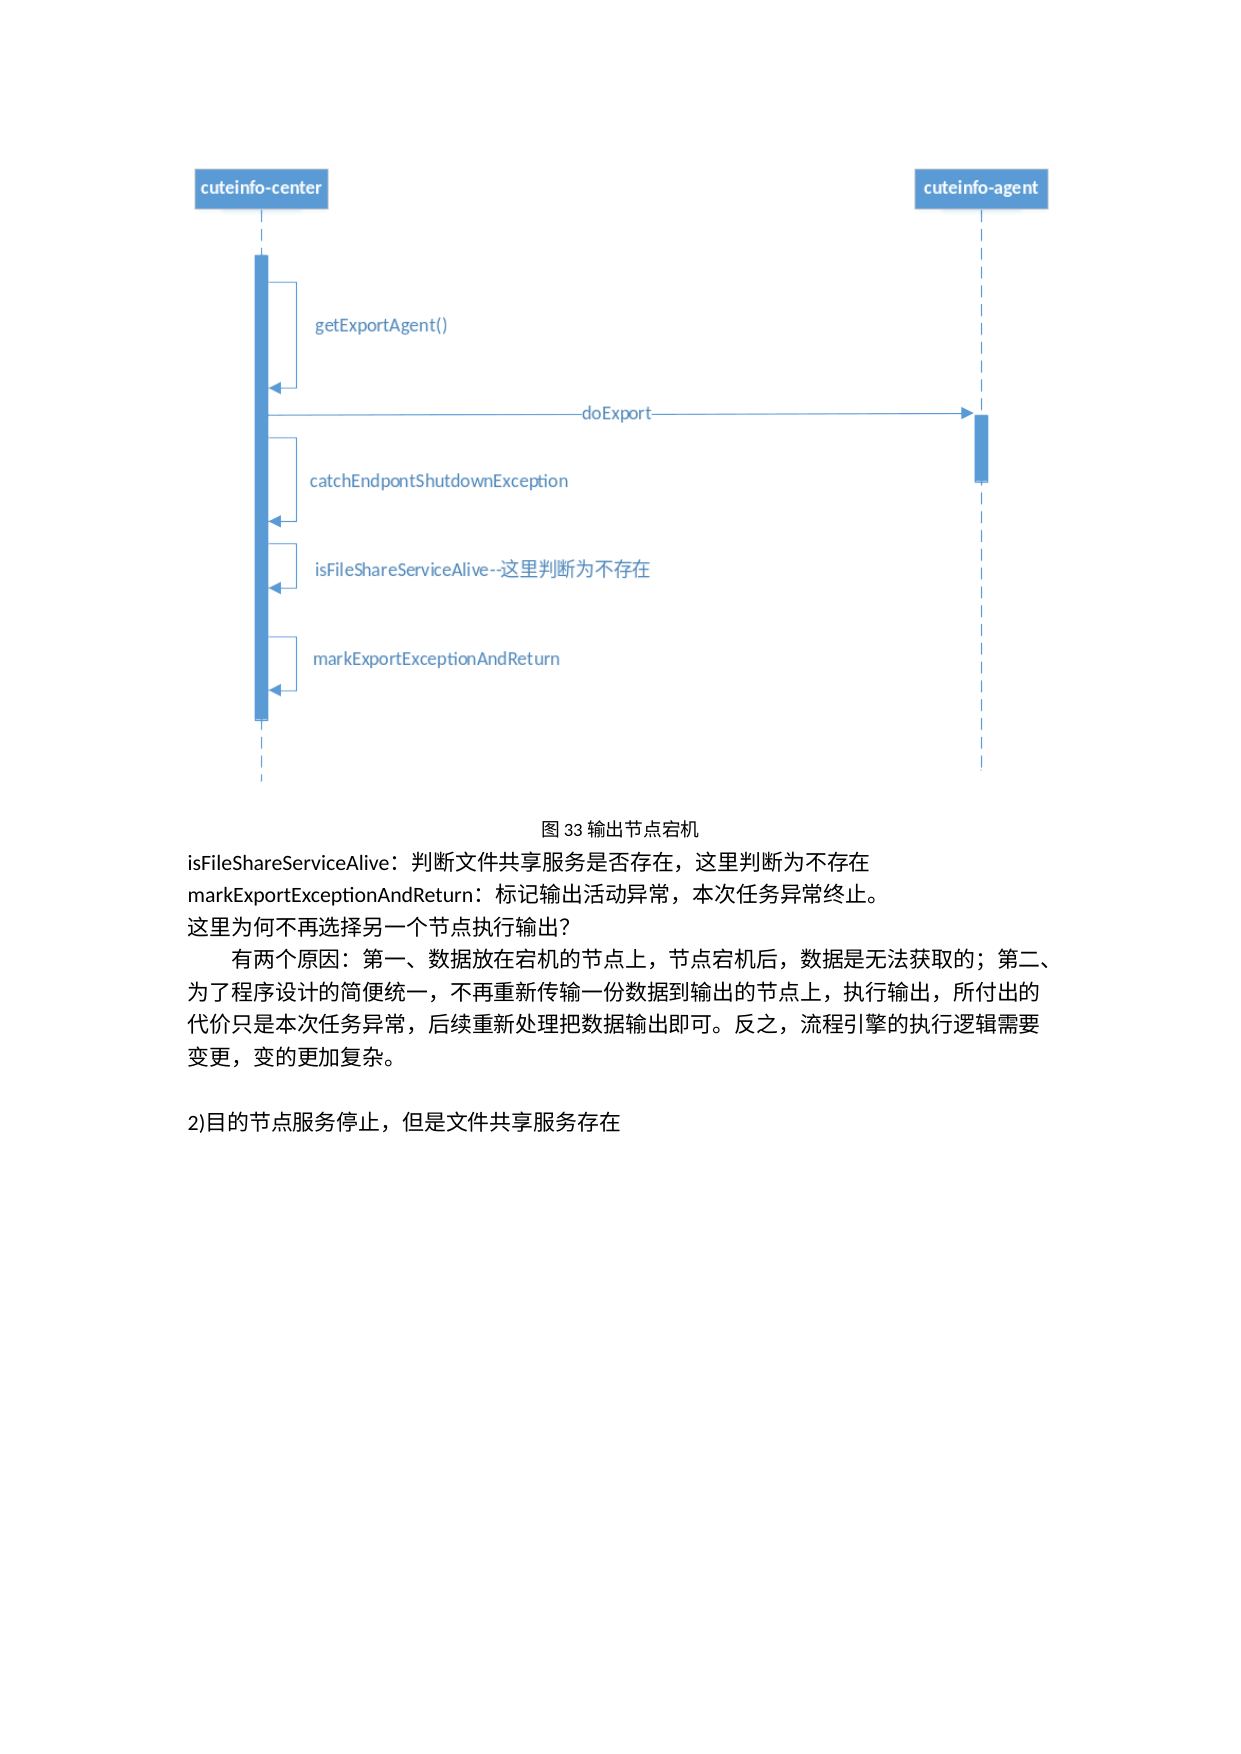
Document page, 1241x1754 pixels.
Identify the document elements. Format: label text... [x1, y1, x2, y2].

text markExportExceptionAndReturn：标记输出活动异常，本次任务异常终止。 [187, 877, 1053, 909]
text 图33 输出节点宕机 [187, 162, 1053, 844]
text isFileShareServiceAlive：判断文件共享服务是否存在，这里判断为不存在 [187, 844, 1053, 877]
text 这里为何不再选择另一个节点执行输出？ [187, 909, 1053, 942]
text 有两个原因：第一、数据放在宕机的节点上，节点宕机后，数据是无法获取的；第二、为了程序设计的简便统一，不再重新传输一份数据到输出的节点上，执行输出，所付出的代价只是本次任务异常，后续重新处理把数据输出即可。反之，流程引擎的执行逻辑需要变更，变的更加复杂。 [187, 942, 1053, 1072]
text 2)目的节点服务停止，但是文件共享服务存在 [187, 1104, 1053, 1137]
